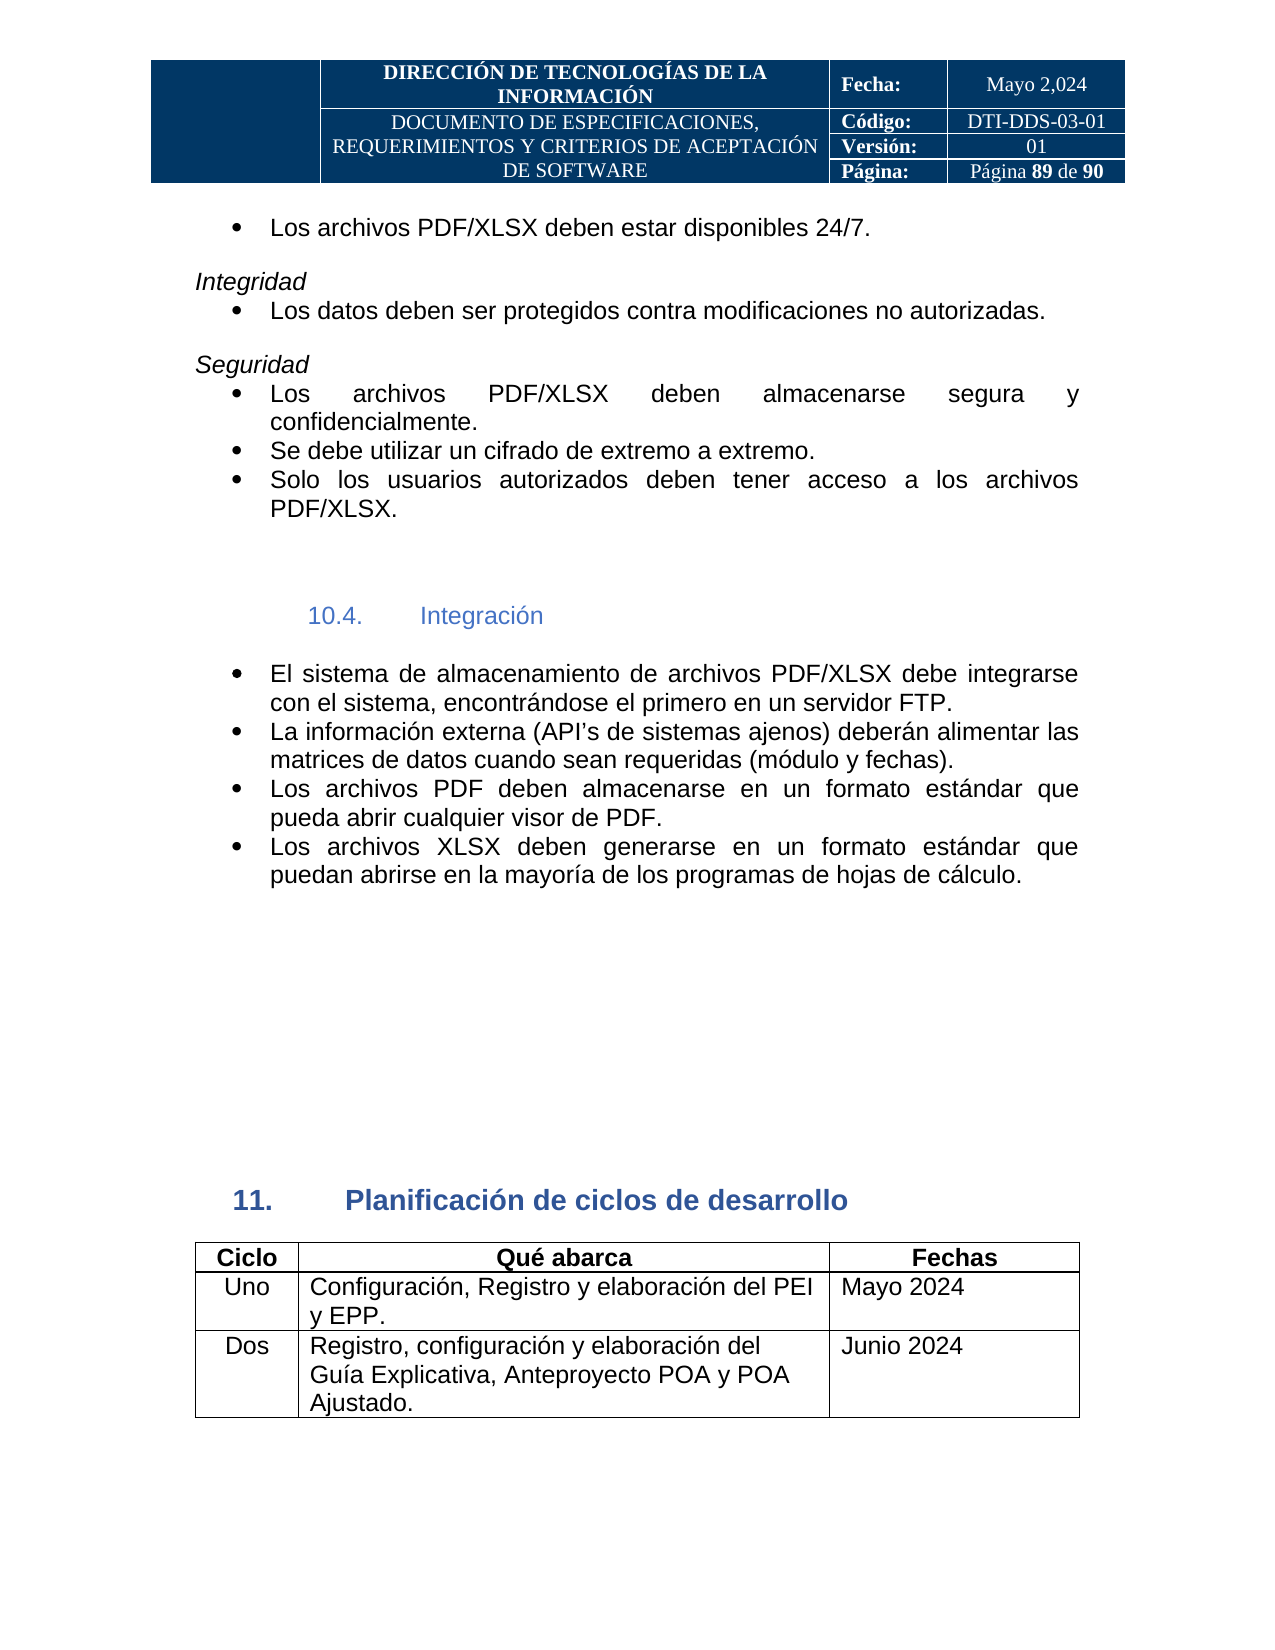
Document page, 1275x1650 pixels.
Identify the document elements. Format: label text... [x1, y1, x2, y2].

table_cell Mayo 2024 [830, 1273, 1079, 1330]
subtitle Planificación de ciclos de desarrollo [232, 1183, 1080, 1217]
list Los archivos PDF deben almacenarse en un formato estándar que pueda abrir cualquier visor de PDF. [232, 774, 1080, 832]
subtitle Integración [307, 601, 1080, 630]
table_header Qué abarca [299, 1243, 829, 1271]
table_header Fechas [830, 1243, 1079, 1271]
list La información externa (API’s de sistemas ajenos) deberán alimentar las matrices de datos cuando sean requeridas (módulo y fechas). [232, 716, 1080, 774]
list Se debe utilizar un cifrado de extremo a extremo. [232, 436, 1080, 465]
table_cell Dos [196, 1331, 298, 1417]
list Los archivos PDF/XLSX deben estar disponibles 24/7. [232, 213, 1080, 242]
list Solo los usuarios autorizados deben tener acceso a los archivos PDF/XLSX. [232, 465, 1080, 523]
table_cell Uno [196, 1273, 298, 1330]
table_header Ciclo [196, 1243, 298, 1271]
text Seguridad [195, 350, 1080, 378]
list Los datos deben ser protegidos contra modificaciones no autorizadas. [232, 296, 1080, 325]
list El sistema de almacenamiento de archivos PDF/XLSX debe integrarse con el sistema, encontrándose el primero en un servidor FTP. [232, 659, 1080, 716]
list Los archivos PDF/XLSX deben almacenarse segura y confidencialmente. [232, 378, 1080, 436]
text Integridad [195, 267, 1080, 296]
table_cell Junio 2024 [830, 1331, 1079, 1417]
list Los archivos XLSX deben generarse en un formato estándar que puedan abrirse en la mayoría de los programas de hojas de cálculo. [232, 832, 1080, 889]
table_cell Registro, configuración y elaboración del Guía Explicativa, Anteproyecto POA y POA Ajustado. [299, 1331, 829, 1417]
table_cell Configuración, Registro y elaboración del PEI y EPP. [299, 1273, 829, 1330]
